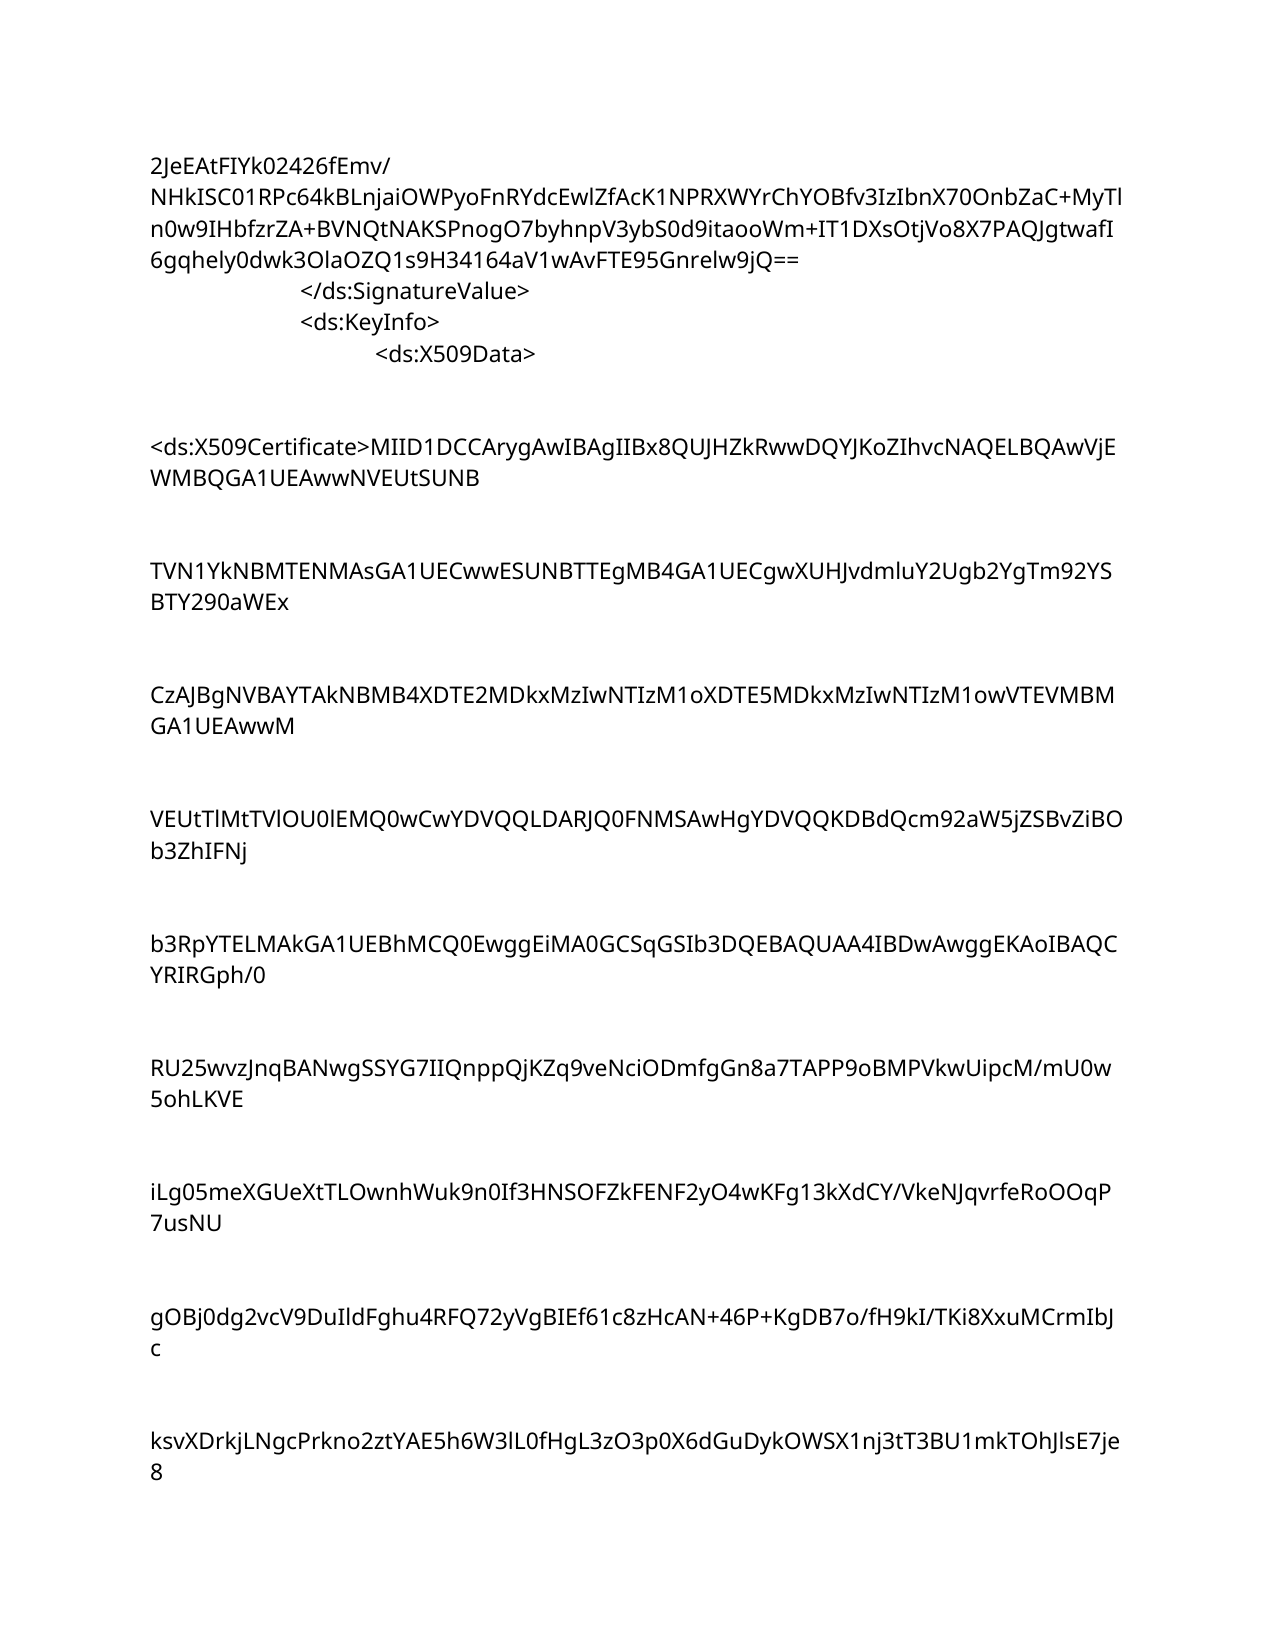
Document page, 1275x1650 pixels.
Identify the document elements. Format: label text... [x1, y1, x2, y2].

text <ds:X509Certificate>MIID1DCCArygAwIBAgIIBx8QUJHZkRwwDQYJKoZIhvcNAQELBQAwVjEWMBQGA1UEAwwNVEUtSUNB [150, 369, 1125, 493]
text iLg05meXGUeXtTLOwnhWuk9n0If3HNSOFZkFENF2yO4wKFg13kXdCY/VkeNJqvrfeRoOOqP7usNU [150, 1114, 1125, 1239]
text gOBj0dg2vcV9DuIldFghu4RFQ72yVgBIEf61c8zHcAN+46P+KgDB7o/fH9kI/TKi8XxuMCrmIbJc [150, 1239, 1125, 1363]
text <ds:KeyInfo> [150, 306, 1125, 337]
text RU25wvzJnqBANwgSSYG7IIQnppQjKZq9veNciODmfgGn8a7TAPP9oBMPVkwUipcM/mU0w5ohLKVE [150, 990, 1125, 1114]
text <ds:X509Data> [150, 337, 1125, 369]
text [150, 150, 1125, 275]
text ksvXDrkjLNgcPrkno2ztYAE5h6W3lL0fHgL3zO3p0X6dGuDykOWSX1nj3tT3BU1mkTOhJlsE7je8 [150, 1363, 1125, 1487]
text TVN1YkNBMTENMAsGA1UECwwESUNBTTEgMB4GA1UECgwXUHJvdmluY2Ugb2YgTm92YSBTY290aWEx [150, 493, 1125, 617]
text VEUtTlMtTVlOU0lEMQ0wCwYDVQQLDARJQ0FNMSAwHgYDVQQKDBdQcm92aW5jZSBvZiBOb3ZhIFNj [150, 742, 1125, 866]
text </ds:SignatureValue> [150, 275, 1125, 306]
text CzAJBgNVBAYTAkNBMB4XDTE2MDkxMzIwNTIzM1oXDTE5MDkxMzIwNTIzM1owVTEVMBMGA1UEAwwM [150, 617, 1125, 742]
text b3RpYTELMAkGA1UEBhMCQ0EwggEiMA0GCSqGSIb3DQEBAQUAA4IBDwAwggEKAoIBAQCYRIRGph/0 [150, 866, 1125, 990]
